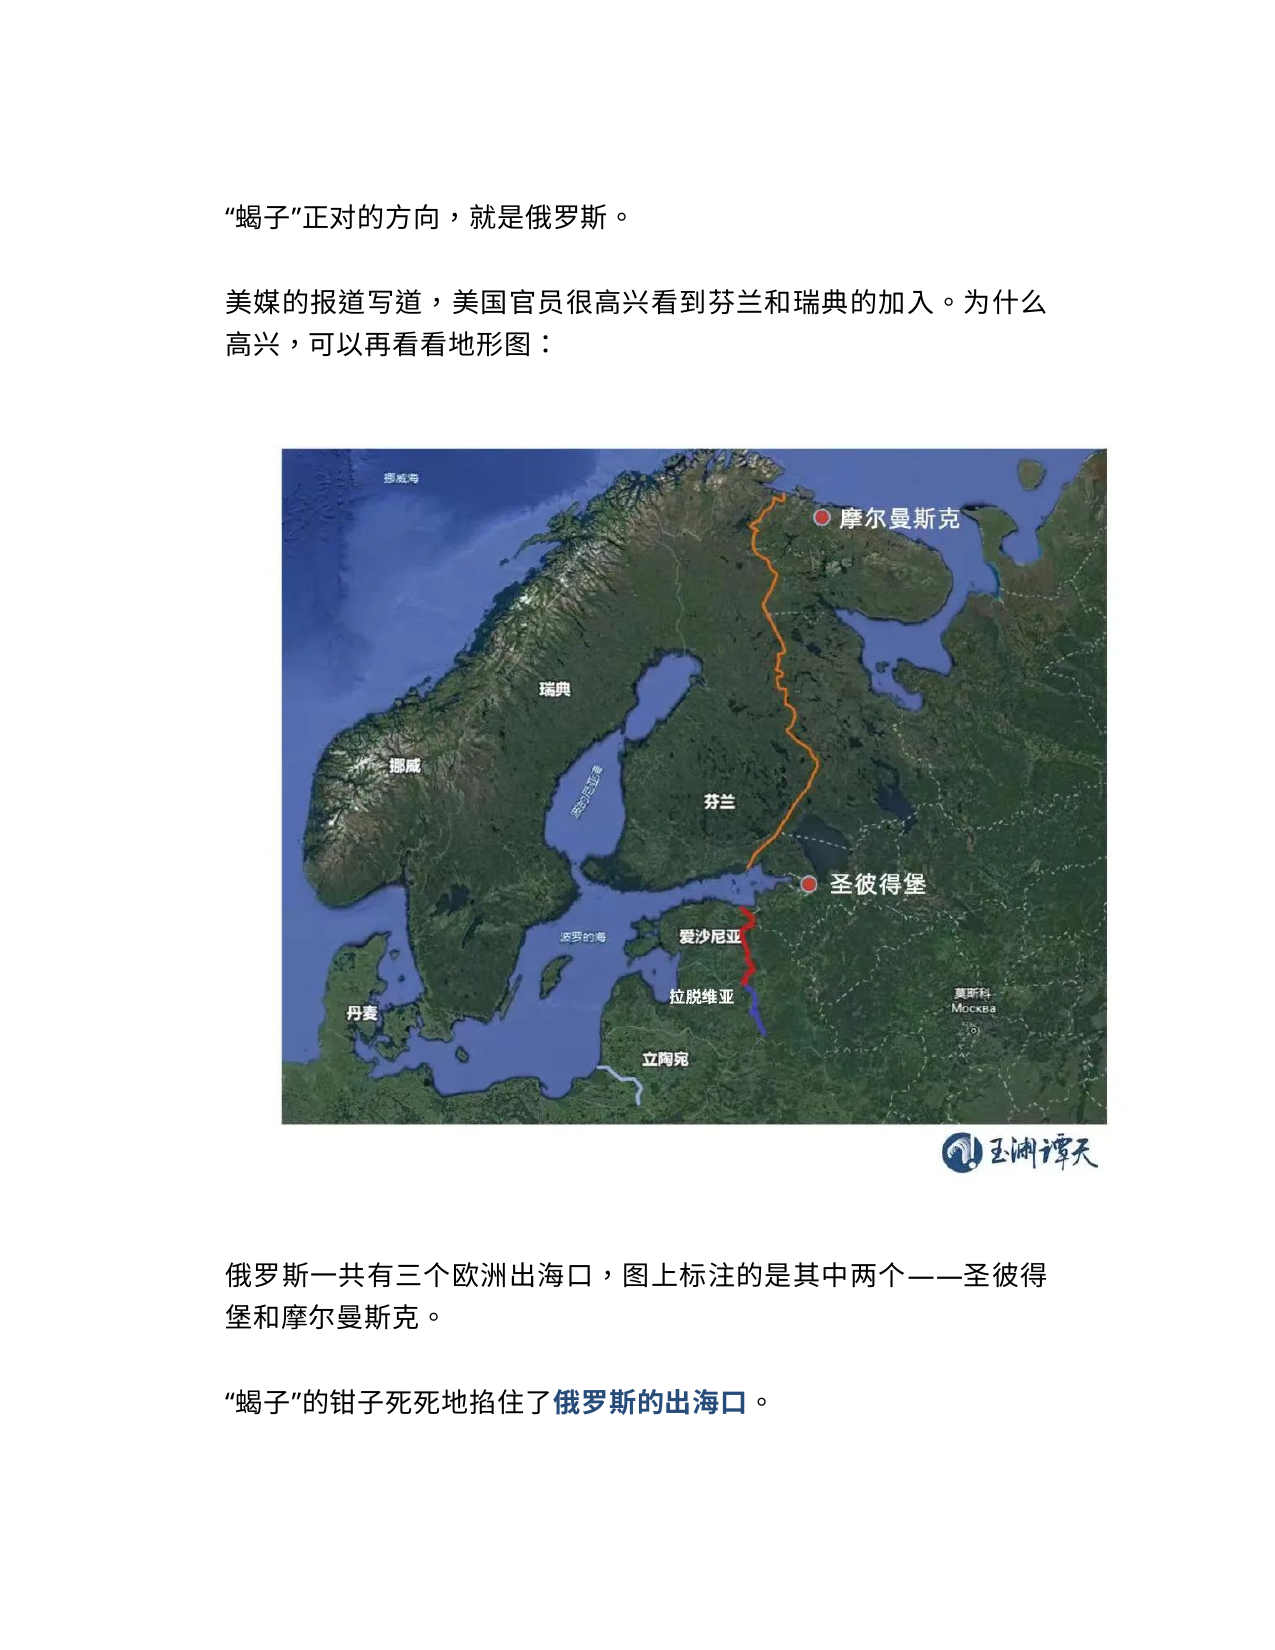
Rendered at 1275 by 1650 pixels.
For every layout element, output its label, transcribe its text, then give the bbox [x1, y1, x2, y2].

text 美媒的报道写道，美国官员很高兴看到芬兰和瑞典的加入。为什么高兴，可以再看看地形图： [225, 277, 1050, 362]
text 俄罗斯一共有三个欧洲出海口，图上标注的是其中两个——圣彼得堡和摩尔曼斯克。 [225, 1251, 1050, 1336]
text “蝎子”正对的方向，就是俄罗斯。 [225, 192, 1050, 235]
picture [243, 405, 1144, 1209]
text “蝎子”的钳子死死地掐住了俄罗斯的出海口。 [225, 1378, 1050, 1421]
